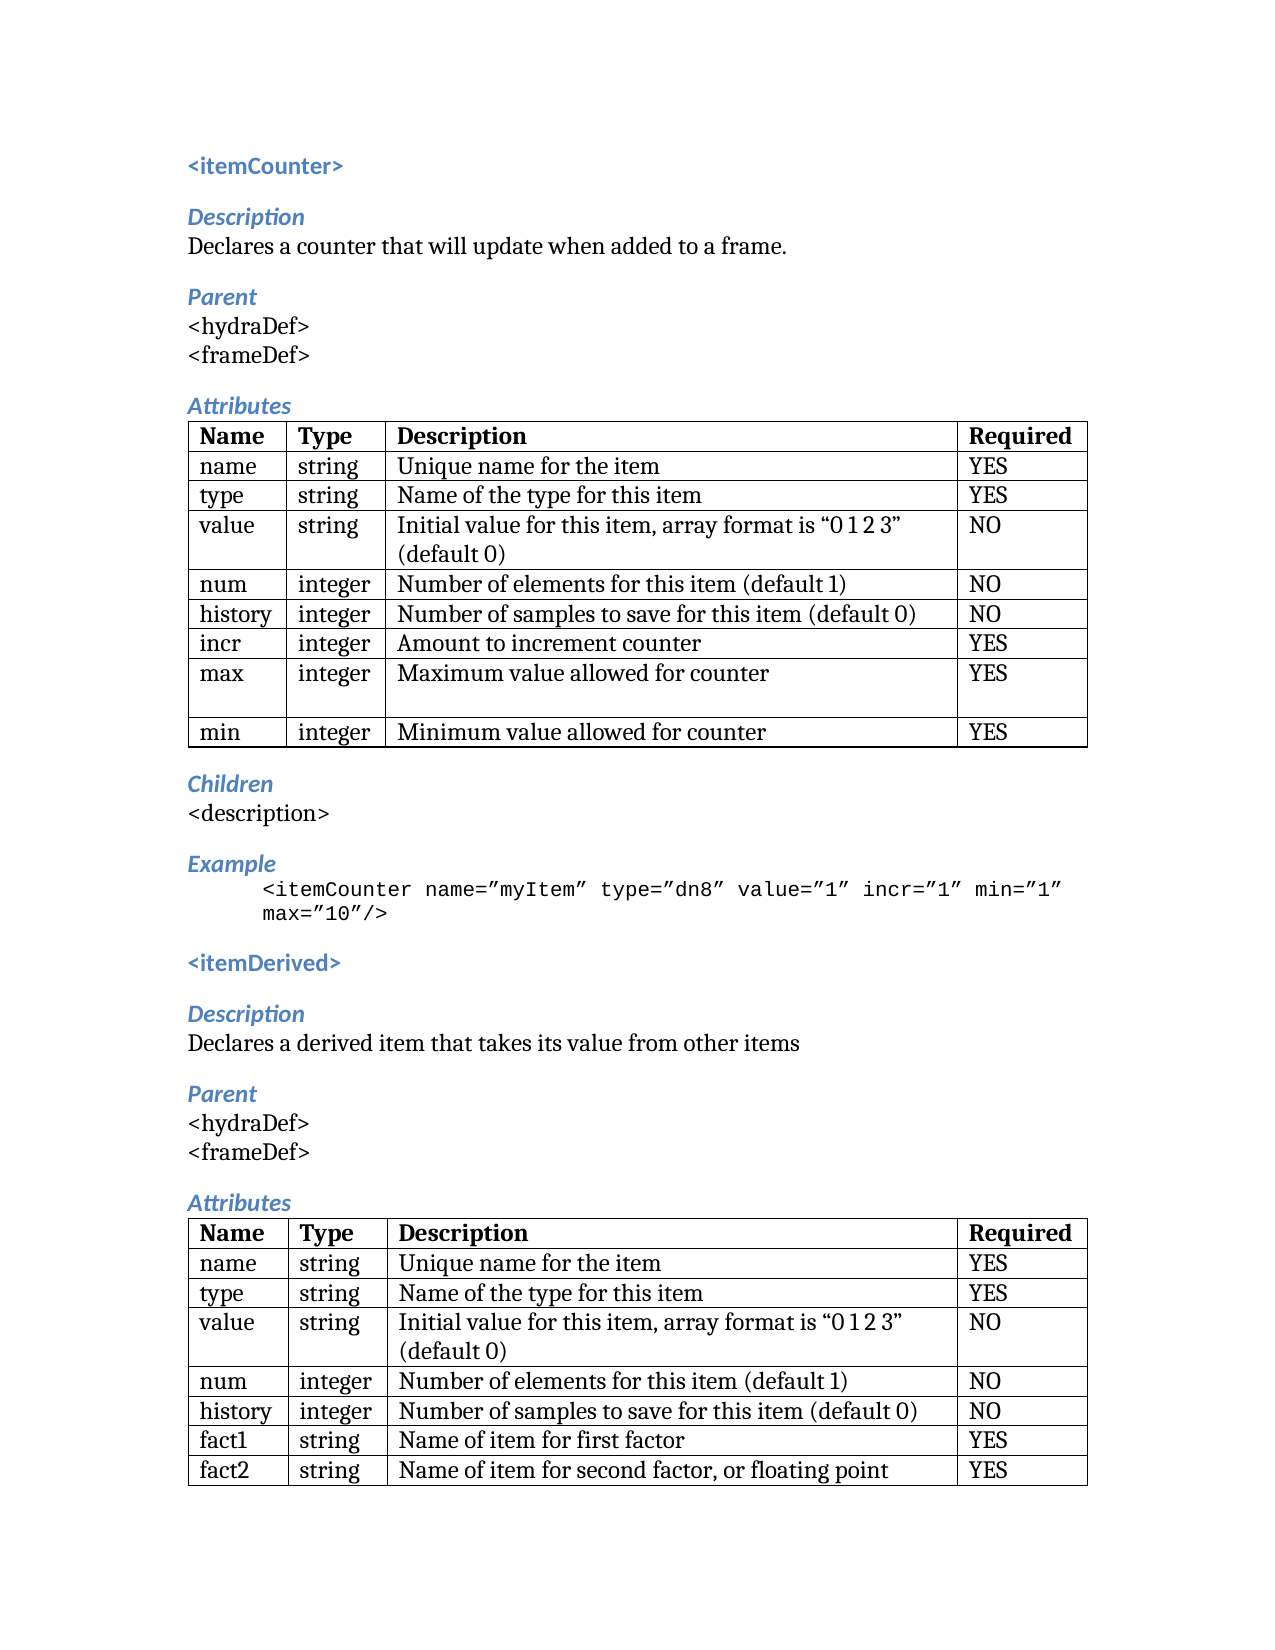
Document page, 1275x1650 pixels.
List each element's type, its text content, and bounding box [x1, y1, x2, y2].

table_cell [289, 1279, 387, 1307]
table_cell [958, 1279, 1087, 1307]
subtitle Description [187, 998, 1087, 1029]
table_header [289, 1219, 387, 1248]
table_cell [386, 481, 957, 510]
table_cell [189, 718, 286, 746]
subtitle Parent [187, 1078, 1087, 1109]
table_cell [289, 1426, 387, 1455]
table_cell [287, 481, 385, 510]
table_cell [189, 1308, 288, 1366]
text Declares a derived item that takes its value from other items [187, 1029, 1087, 1058]
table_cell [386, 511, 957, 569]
subtitle Children [187, 768, 1087, 799]
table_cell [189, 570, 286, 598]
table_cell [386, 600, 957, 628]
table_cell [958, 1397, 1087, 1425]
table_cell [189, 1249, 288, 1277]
text <frameDef> [187, 1138, 1087, 1167]
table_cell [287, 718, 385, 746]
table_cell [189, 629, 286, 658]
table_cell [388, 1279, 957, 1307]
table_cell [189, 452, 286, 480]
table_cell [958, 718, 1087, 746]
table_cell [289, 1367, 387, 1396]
subtitle Description [187, 201, 1087, 232]
text <itemCounter name=”myItem” type=”dn8” value=”1” incr=”1” min=”1” max=”10”/> [262, 879, 1087, 926]
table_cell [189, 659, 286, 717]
subtitle Example [187, 848, 1087, 879]
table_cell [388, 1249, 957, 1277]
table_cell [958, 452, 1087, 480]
text <frameDef> [187, 341, 1087, 369]
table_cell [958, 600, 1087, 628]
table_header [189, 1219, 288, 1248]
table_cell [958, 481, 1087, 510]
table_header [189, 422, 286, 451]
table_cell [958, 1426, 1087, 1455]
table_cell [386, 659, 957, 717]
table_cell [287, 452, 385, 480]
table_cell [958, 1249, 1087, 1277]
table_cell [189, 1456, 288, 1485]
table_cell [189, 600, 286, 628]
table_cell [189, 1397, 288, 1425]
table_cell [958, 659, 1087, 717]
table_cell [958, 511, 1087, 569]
text <hydraDef> [187, 1109, 1087, 1138]
text <hydraDef> [187, 312, 1087, 341]
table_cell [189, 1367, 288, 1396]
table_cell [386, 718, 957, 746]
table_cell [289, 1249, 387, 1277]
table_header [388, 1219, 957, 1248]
subtitle Parent [187, 281, 1087, 312]
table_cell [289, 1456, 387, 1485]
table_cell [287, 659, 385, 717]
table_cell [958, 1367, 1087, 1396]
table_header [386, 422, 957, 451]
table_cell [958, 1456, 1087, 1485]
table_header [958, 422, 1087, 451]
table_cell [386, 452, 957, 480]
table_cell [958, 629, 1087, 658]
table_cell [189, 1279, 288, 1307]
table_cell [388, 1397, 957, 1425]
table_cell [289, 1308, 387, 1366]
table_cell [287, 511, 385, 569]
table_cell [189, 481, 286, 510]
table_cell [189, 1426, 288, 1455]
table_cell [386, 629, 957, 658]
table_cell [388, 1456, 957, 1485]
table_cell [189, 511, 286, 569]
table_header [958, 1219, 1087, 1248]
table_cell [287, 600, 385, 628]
subtitle Attributes [187, 1187, 1087, 1218]
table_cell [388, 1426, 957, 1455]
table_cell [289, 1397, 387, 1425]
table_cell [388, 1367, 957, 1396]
subtitle Attributes [187, 390, 1087, 421]
subtitle <itemDerived> [187, 947, 1087, 978]
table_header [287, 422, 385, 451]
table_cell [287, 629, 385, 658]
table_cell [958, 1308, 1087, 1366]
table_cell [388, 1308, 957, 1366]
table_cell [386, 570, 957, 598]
subtitle <itemCounter> [187, 150, 1087, 181]
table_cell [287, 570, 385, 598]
text Declares a counter that will update when added to a frame. [187, 232, 1087, 261]
text <description> [187, 799, 1087, 828]
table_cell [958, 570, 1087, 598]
